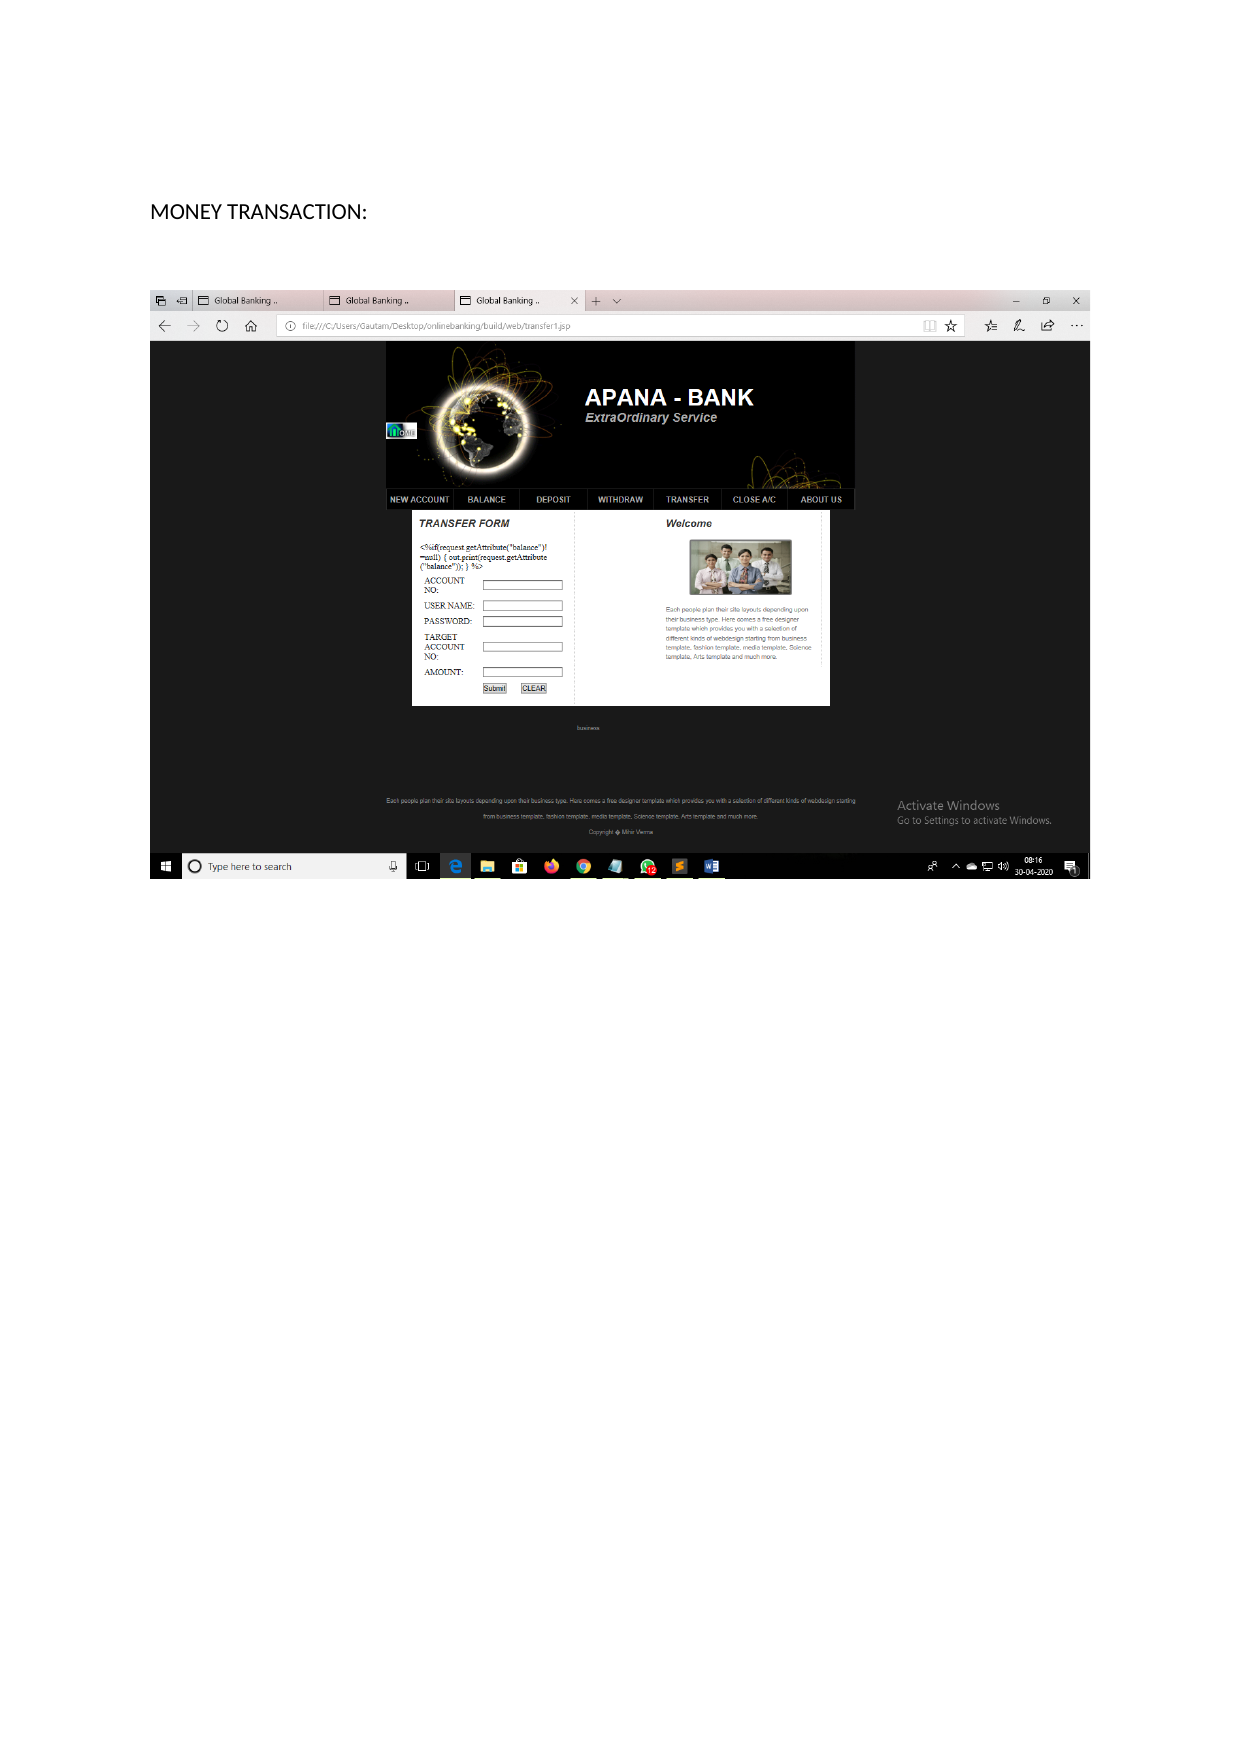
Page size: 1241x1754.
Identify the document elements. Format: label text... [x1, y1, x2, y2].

text MONEY TRANSACTION: [150, 197, 1090, 225]
picture [150, 290, 1091, 879]
